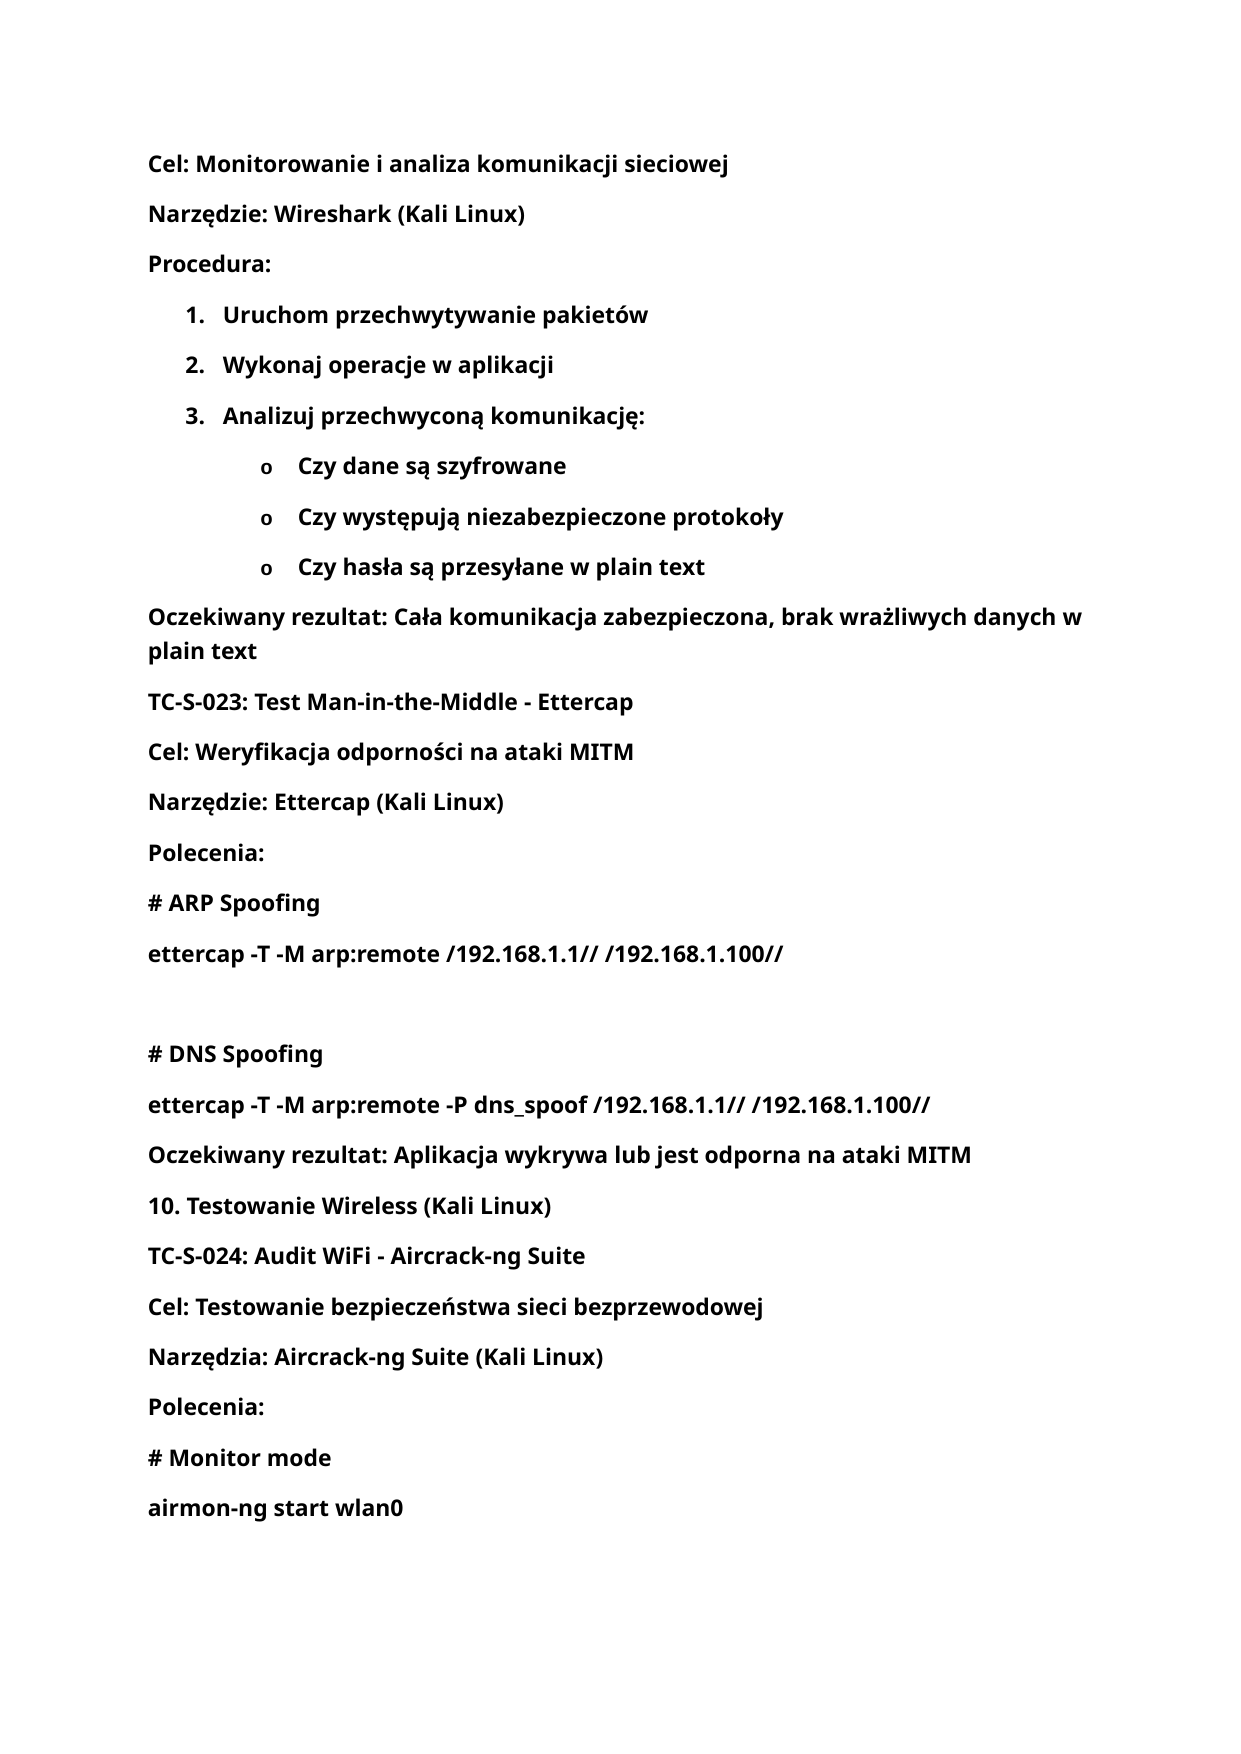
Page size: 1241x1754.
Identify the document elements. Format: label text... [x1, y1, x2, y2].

text # ARP Spoofing [148, 887, 1093, 918]
text Narzędzie: Wireshark (Kali Linux) [148, 198, 1093, 229]
list Wykonaj operacje w aplikacji [185, 349, 1093, 381]
text Oczekiwany rezultat: Cała komunikacja zabezpieczona, brak wrażliwych danych w plain text [148, 601, 1093, 666]
text 10. Testowanie Wireless (Kali Linux) [148, 1190, 1093, 1221]
text Polecenia: [148, 1391, 1093, 1423]
text Polecenia: [148, 837, 1093, 868]
text ettercap -T -M arp:remote /192.168.1.1// /192.168.1.100// [148, 938, 1093, 969]
list Czy dane są szyfrowane [260, 450, 1093, 481]
text Cel: Monitorowanie i analiza komunikacji sieciowej [148, 148, 1093, 179]
text ettercap -T -M arp:remote -P dns_spoof /192.168.1.1// /192.168.1.100// [148, 1089, 1093, 1120]
text Procedura: [148, 248, 1093, 280]
text Cel: Testowanie bezpieczeństwa sieci bezprzewodowej [148, 1291, 1093, 1322]
list Analizuj przechwyconą komunikację: [185, 400, 1093, 431]
list Czy hasła są przesyłane w plain text [260, 551, 1093, 582]
text # Monitor mode [148, 1442, 1093, 1473]
text Oczekiwany rezultat: Aplikacja wykrywa lub jest odporna na ataki MITM [148, 1139, 1093, 1171]
text Cel: Weryfikacja odporności na ataki MITM [148, 736, 1093, 767]
text Narzędzia: Aircrack-ng Suite (Kali Linux) [148, 1341, 1093, 1372]
text # DNS Spoofing [148, 1038, 1093, 1070]
text Narzędzie: Ettercap (Kali Linux) [148, 786, 1093, 818]
text airmon-ng start wlan0 [148, 1492, 1093, 1523]
text TC-S-023: Test Man-in-the-Middle - Ettercap [148, 686, 1093, 717]
text TC-S-024: Audit WiFi - Aircrack-ng Suite [148, 1240, 1093, 1271]
list Uruchom przechwytywanie pakietów [185, 299, 1093, 330]
list Czy występują niezabezpieczone protokoły [260, 501, 1093, 532]
